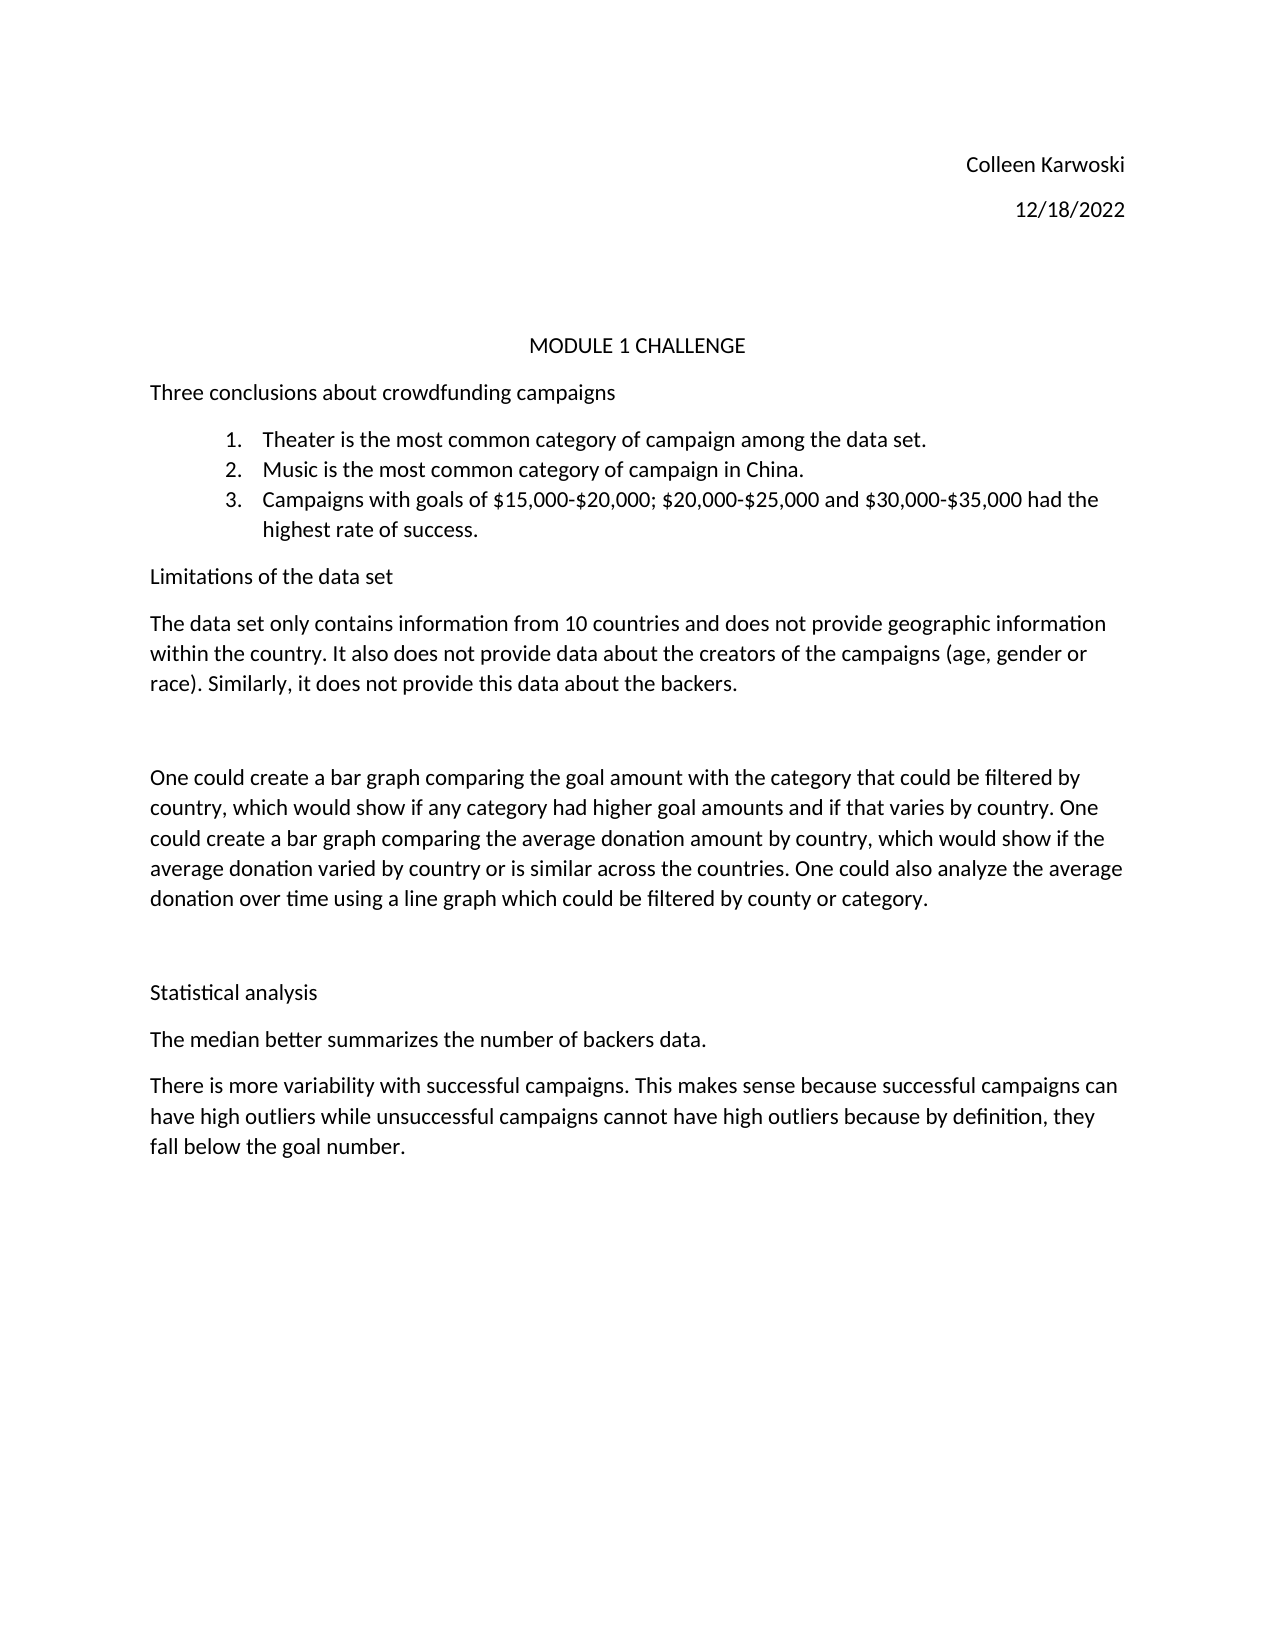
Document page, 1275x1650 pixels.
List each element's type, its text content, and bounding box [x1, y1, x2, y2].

text 12/18/2022 [150, 195, 1125, 223]
list Campaigns with goals of $15,000-$20,000; $20,000-$25,000 and $30,000-$35,000 had the highest rate of success. [225, 485, 1125, 543]
text MODULE 1 CHALLENGE [150, 331, 1125, 359]
text Statistical analysis [150, 978, 1125, 1006]
text Limitations of the data set [150, 562, 1125, 590]
text There is more variability with successful campaigns. This makes sense because successful campaigns can have high outliers while unsuccessful campaigns cannot have high outliers because by definition, they fall below the goal number. [150, 1072, 1125, 1160]
text Colleen Karwoski [150, 150, 1125, 178]
list Theater is the most common category of campaign among the data set. [225, 425, 1125, 453]
text The data set only contains information from 10 countries and does not provide geographic information within the country. It also does not provide data about the creators of the campaigns (age, gender or race). Similarly, it does not provide this data about the backers. [150, 609, 1125, 697]
text Three conclusions about crowdfunding campaigns [150, 378, 1125, 406]
text The median better summarizes the number of backers data. [150, 1025, 1125, 1053]
list Music is the most common category of campaign in China. [225, 455, 1125, 483]
text One could create a bar graph comparing the goal amount with the category that could be filtered by country, which would show if any category had higher goal amounts and if that varies by country. One could create a bar graph comparing the average donation amount by country, which would show if the average donation varied by country or is similar across the countries. One could also analyze the average donation over time using a line graph which could be filtered by county or category. [150, 763, 1125, 912]
